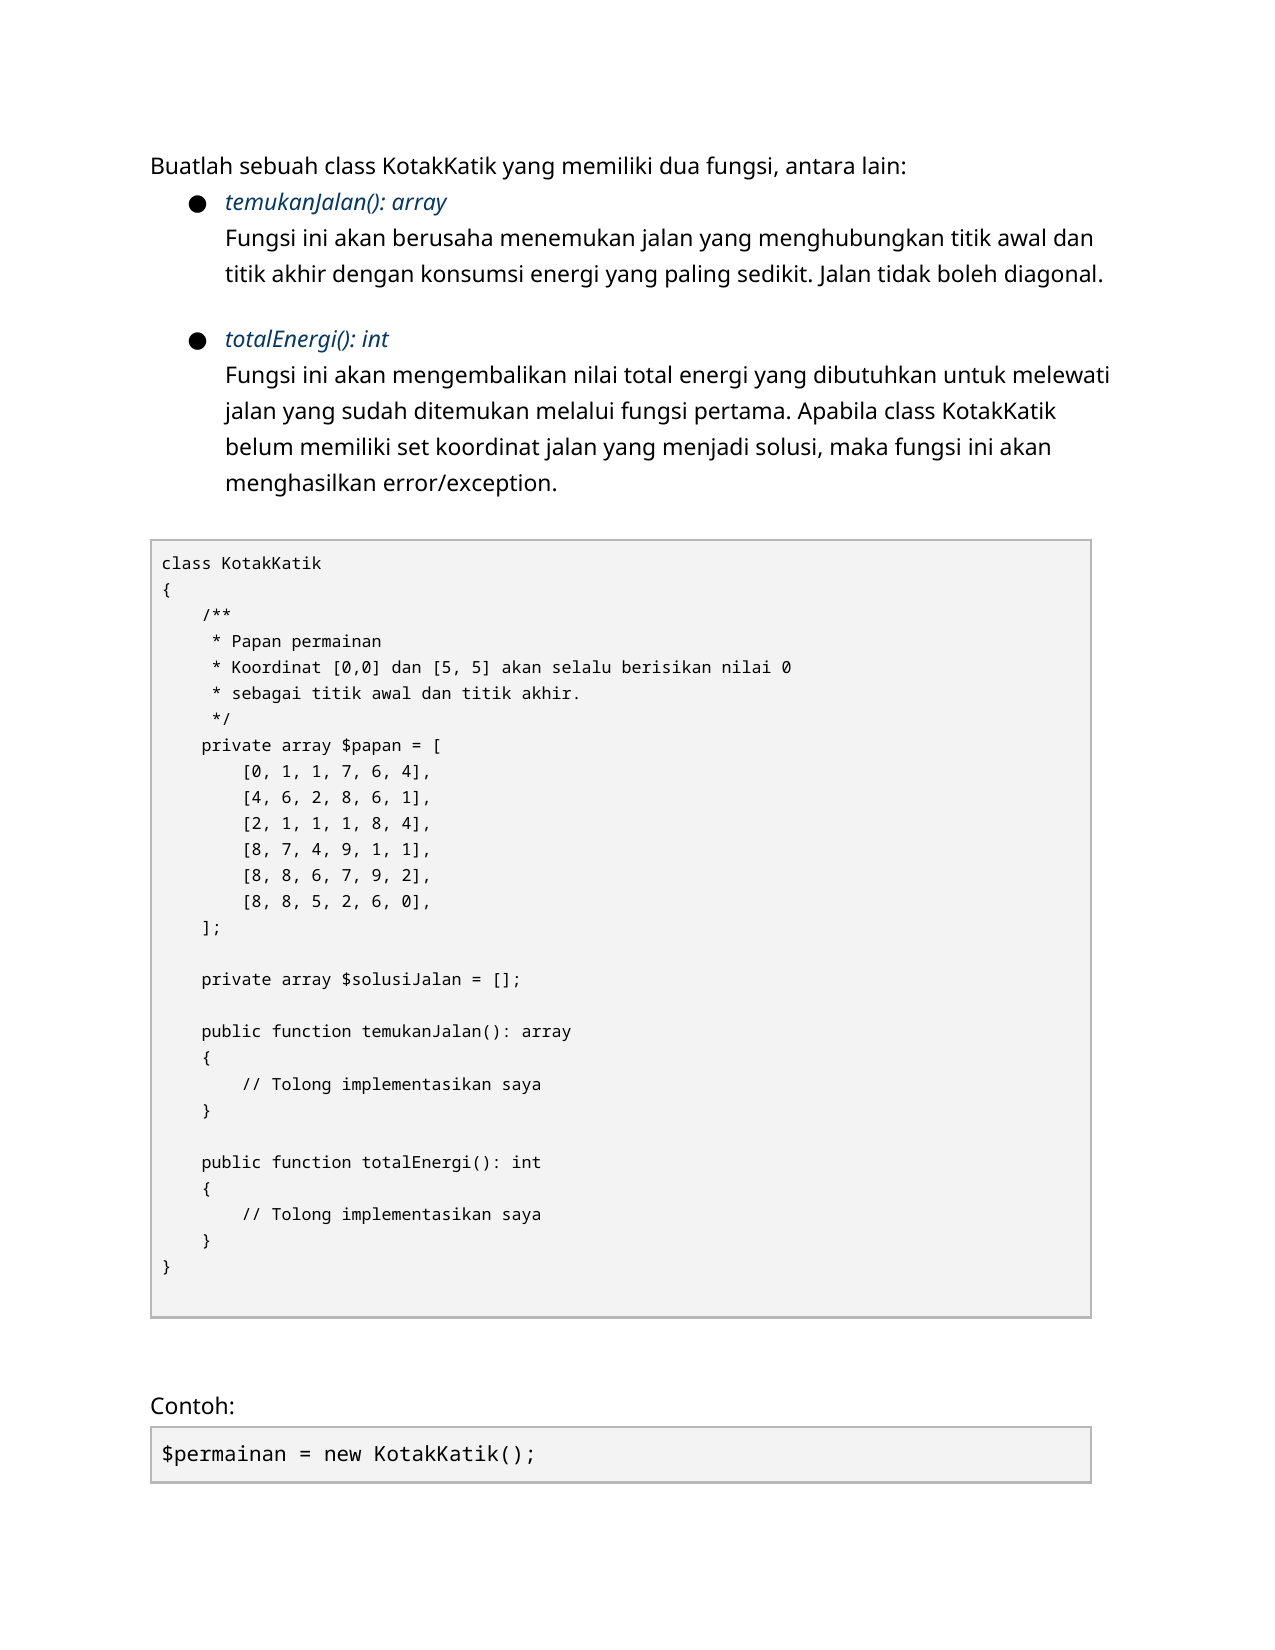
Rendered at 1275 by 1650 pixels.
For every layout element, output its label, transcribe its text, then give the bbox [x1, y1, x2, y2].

list temukanJalan(): array Fungsi ini akan berusaha menemukan jalan yang menghubungkan titik awal dan titik akhir dengan konsumsi energi yang paling sedikit. Jalan tidak boleh diagonal. [187, 186, 1125, 319]
text Contoh: [150, 1390, 1125, 1422]
table_header class KotakKatik { /** * Papan permainan * Koordinat [0,0] dan [5, 5] akan selalu berisikan nilai 0 * sebagai titik awal dan titik akhir. */ private array $papan = [ [0, 1, 1, 7, 6, 4], [4, 6, 2, 8, 6, 1], [2, 1, 1, 1, 8, 4], [8, 7, 4, 9, 1, 1], [8, 8, 6, 7, 9, 2], [8, 8, 5, 2, 6, 0], ]; private array $solusiJalan = []; public function temukanJalan(): array { // Tolong implementasikan saya } public function totalEnergi(): int { // Tolong implementasikan saya } } [152, 541, 1090, 1316]
text Buatlah sebuah class KotakKatik yang memiliki dua fungsi, antara lain: [150, 150, 1125, 181]
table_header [152, 1428, 1090, 1481]
list totalEnergi(): int Fungsi ini akan mengembalikan nilai total energi yang dibutuhkan untuk melewati jalan yang sudah ditemukan melalui fungsi pertama. Apabila class KotakKatik belum memiliki set koordinat jalan yang menjadi solusi, maka fungsi ini akan menghasilkan error/exception. [187, 323, 1125, 498]
